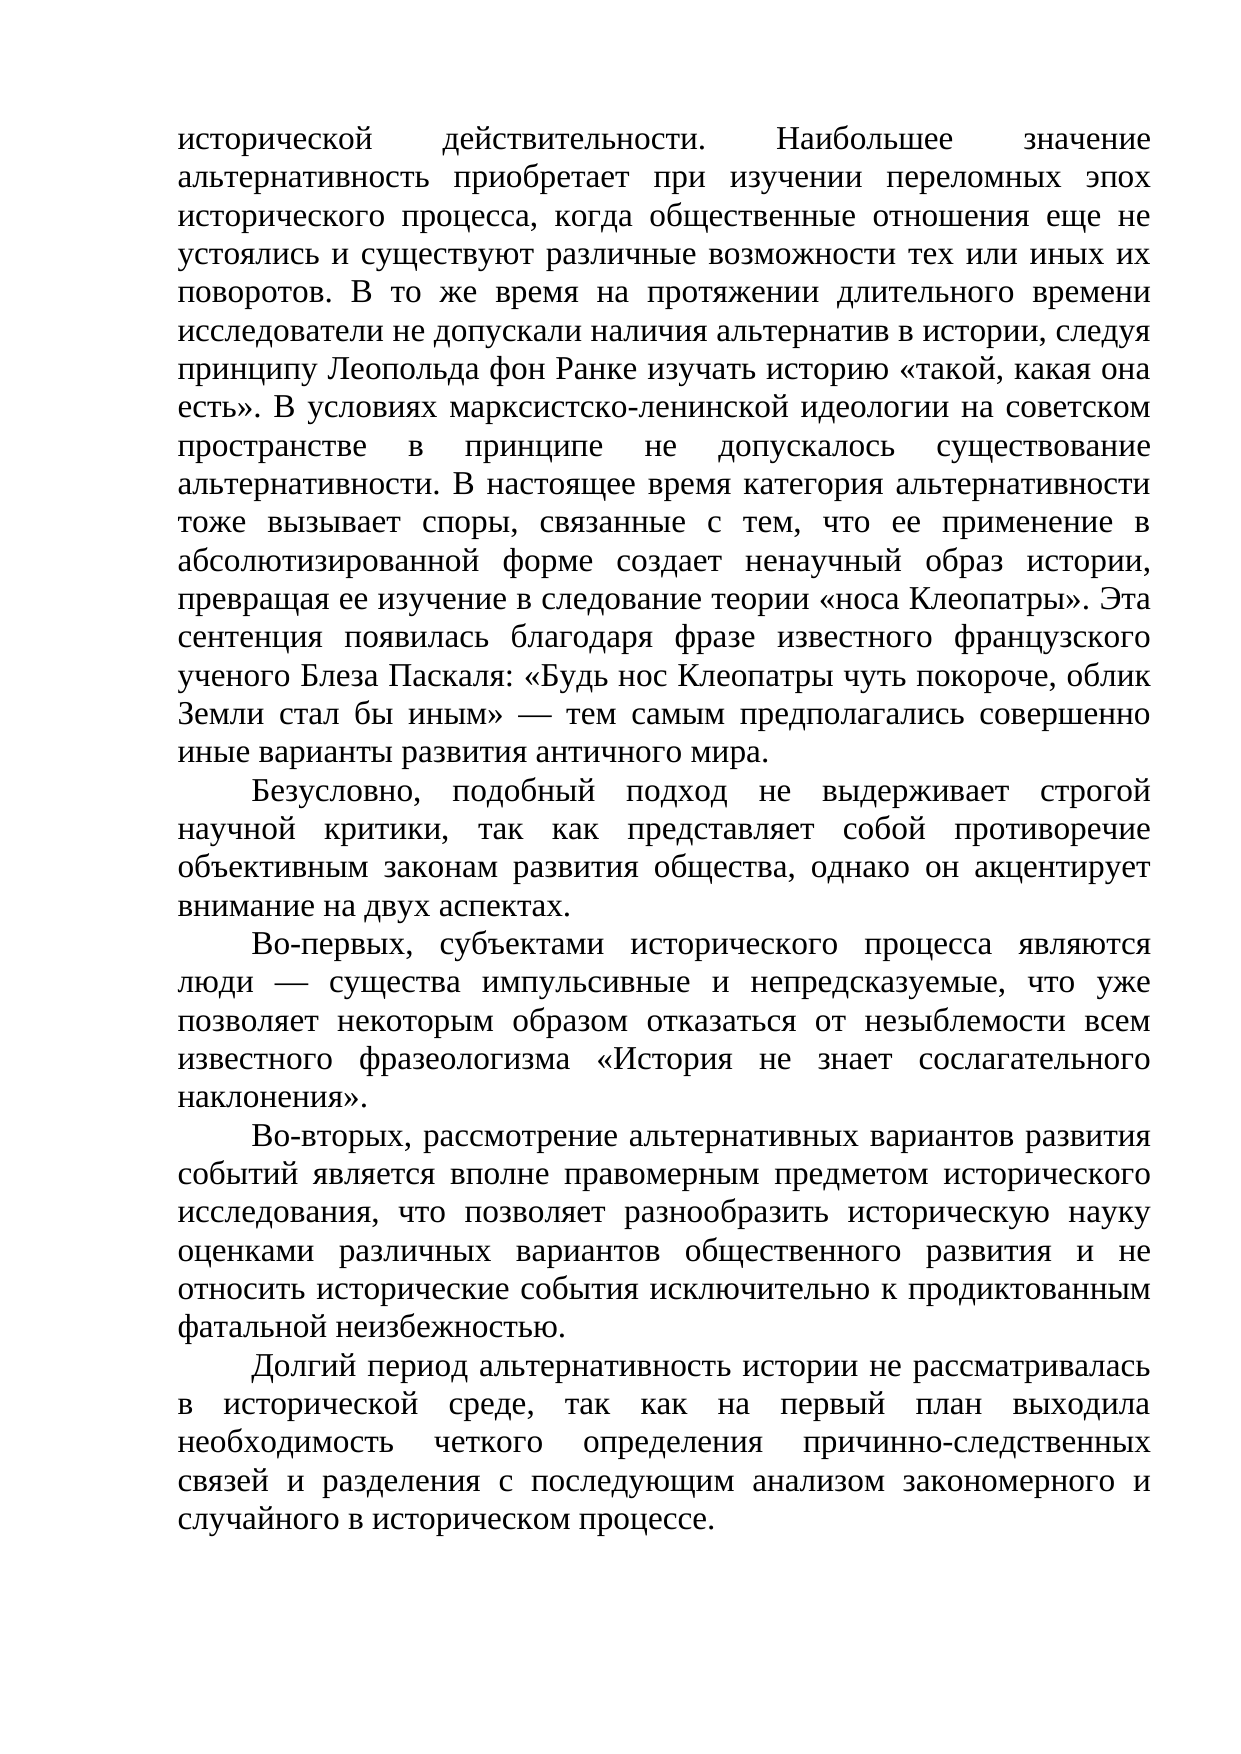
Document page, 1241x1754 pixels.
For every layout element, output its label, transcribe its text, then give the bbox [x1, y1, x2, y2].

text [177, 118, 1152, 770]
text Безусловно, подобный подход не выдерживает строгой научной критики, так как представляет собой противоречие объективным законам развития общества, однако он акцентирует внимание на двух аспектах. [177, 770, 1152, 923]
text Во-первых, субъектами исторического процесса являются люди — существа импульсивные и непредсказуемые, что уже позволяет некоторым образом отказаться от незыблемости всем известного фразеологизма «История не знает сослагательного наклонения». [177, 923, 1152, 1115]
text Долгий период альтернативность истории не рассматривалась в исторической среде, так как на первый план выходила необходимость четкого определения причинно-следственных связей и разделения с последующим анализом закономерного и случайного в историческом процессе. [177, 1345, 1152, 1536]
text Во-вторых, рассмотрение альтернативных вариантов развития событий является вполне правомерным предметом исторического исследования, что позволяет разнообразить историческую науку оценками различных вариантов общественного развития и не относить исторические события исключительно к продиктованным фатальной неизбежностью. [177, 1115, 1152, 1345]
